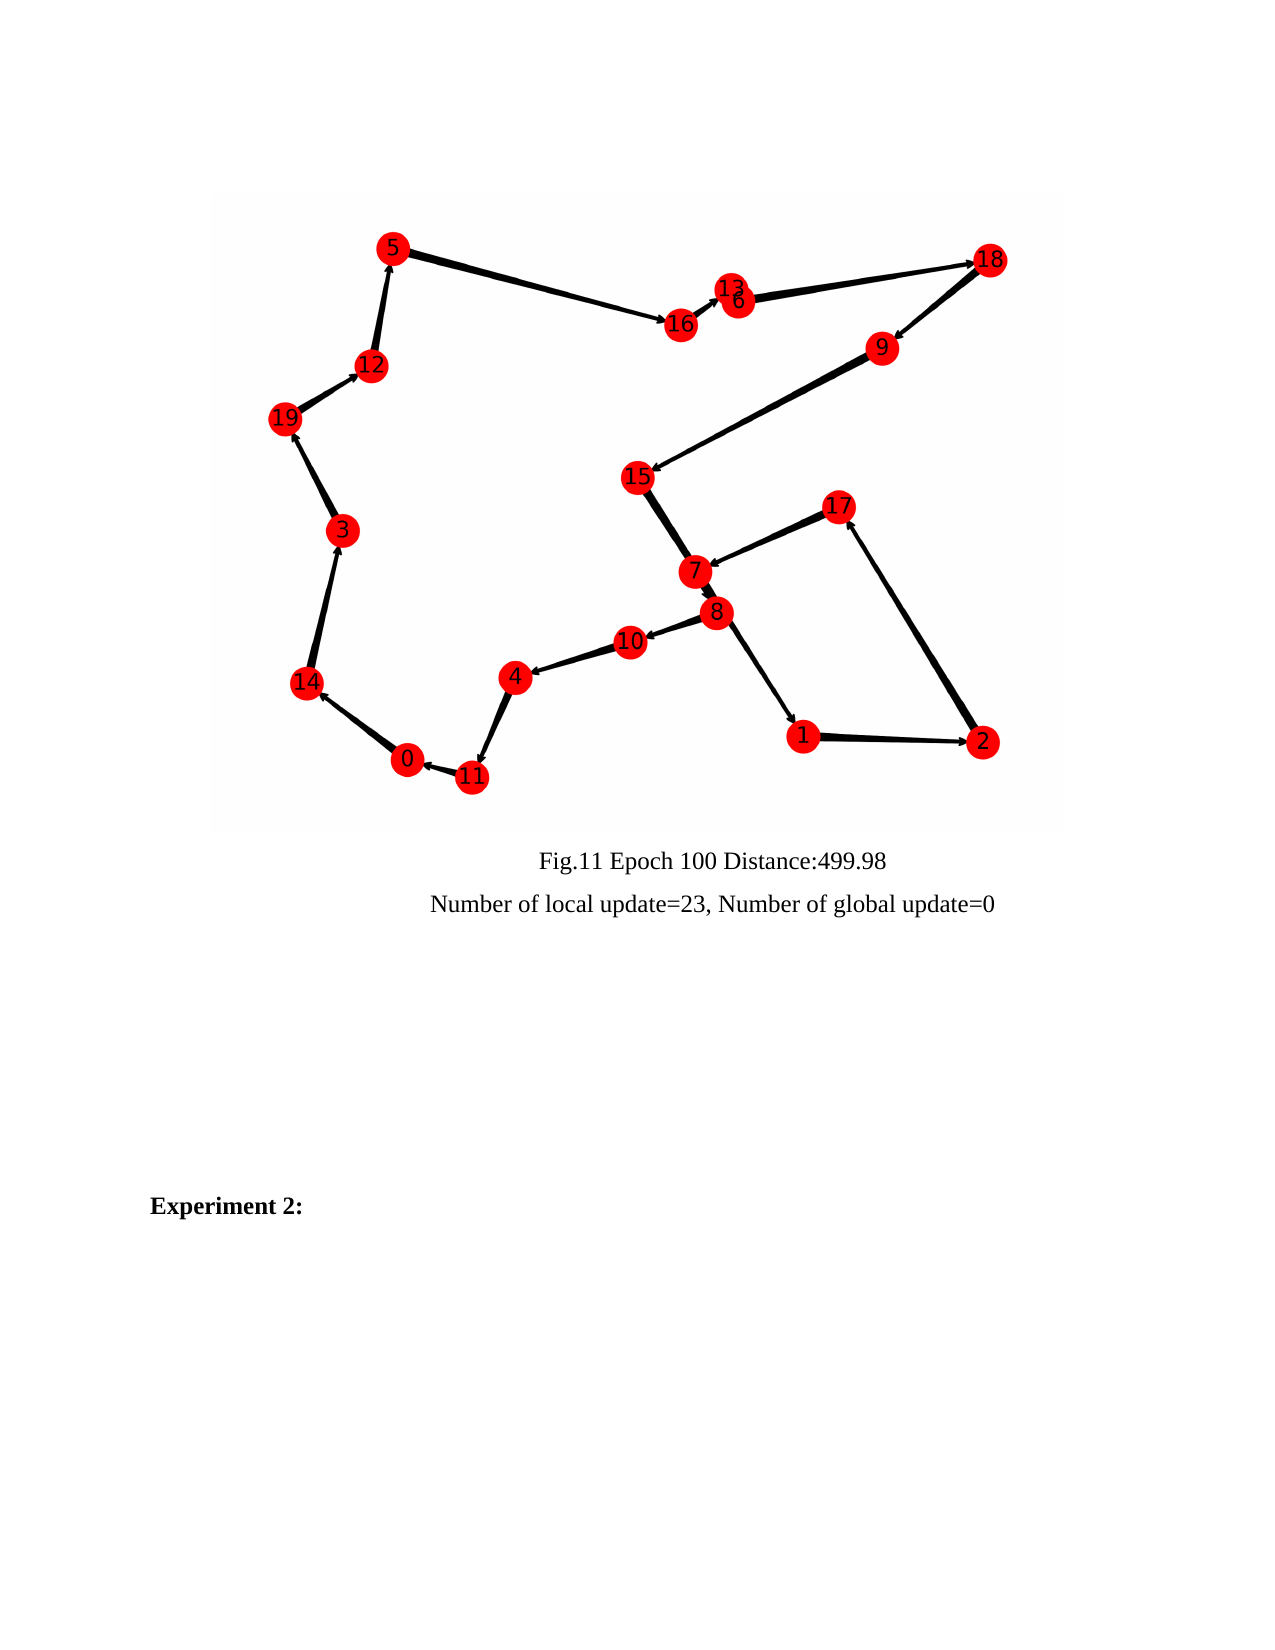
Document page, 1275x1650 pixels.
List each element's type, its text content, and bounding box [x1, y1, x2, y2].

text Fig.11 Epoch 100 Distance:499.98 [150, 846, 1125, 874]
text Experiment 2: [150, 1191, 1125, 1219]
text Number of local update=23, Number of global update=0 [150, 889, 1125, 918]
picture [211, 193, 1064, 833]
